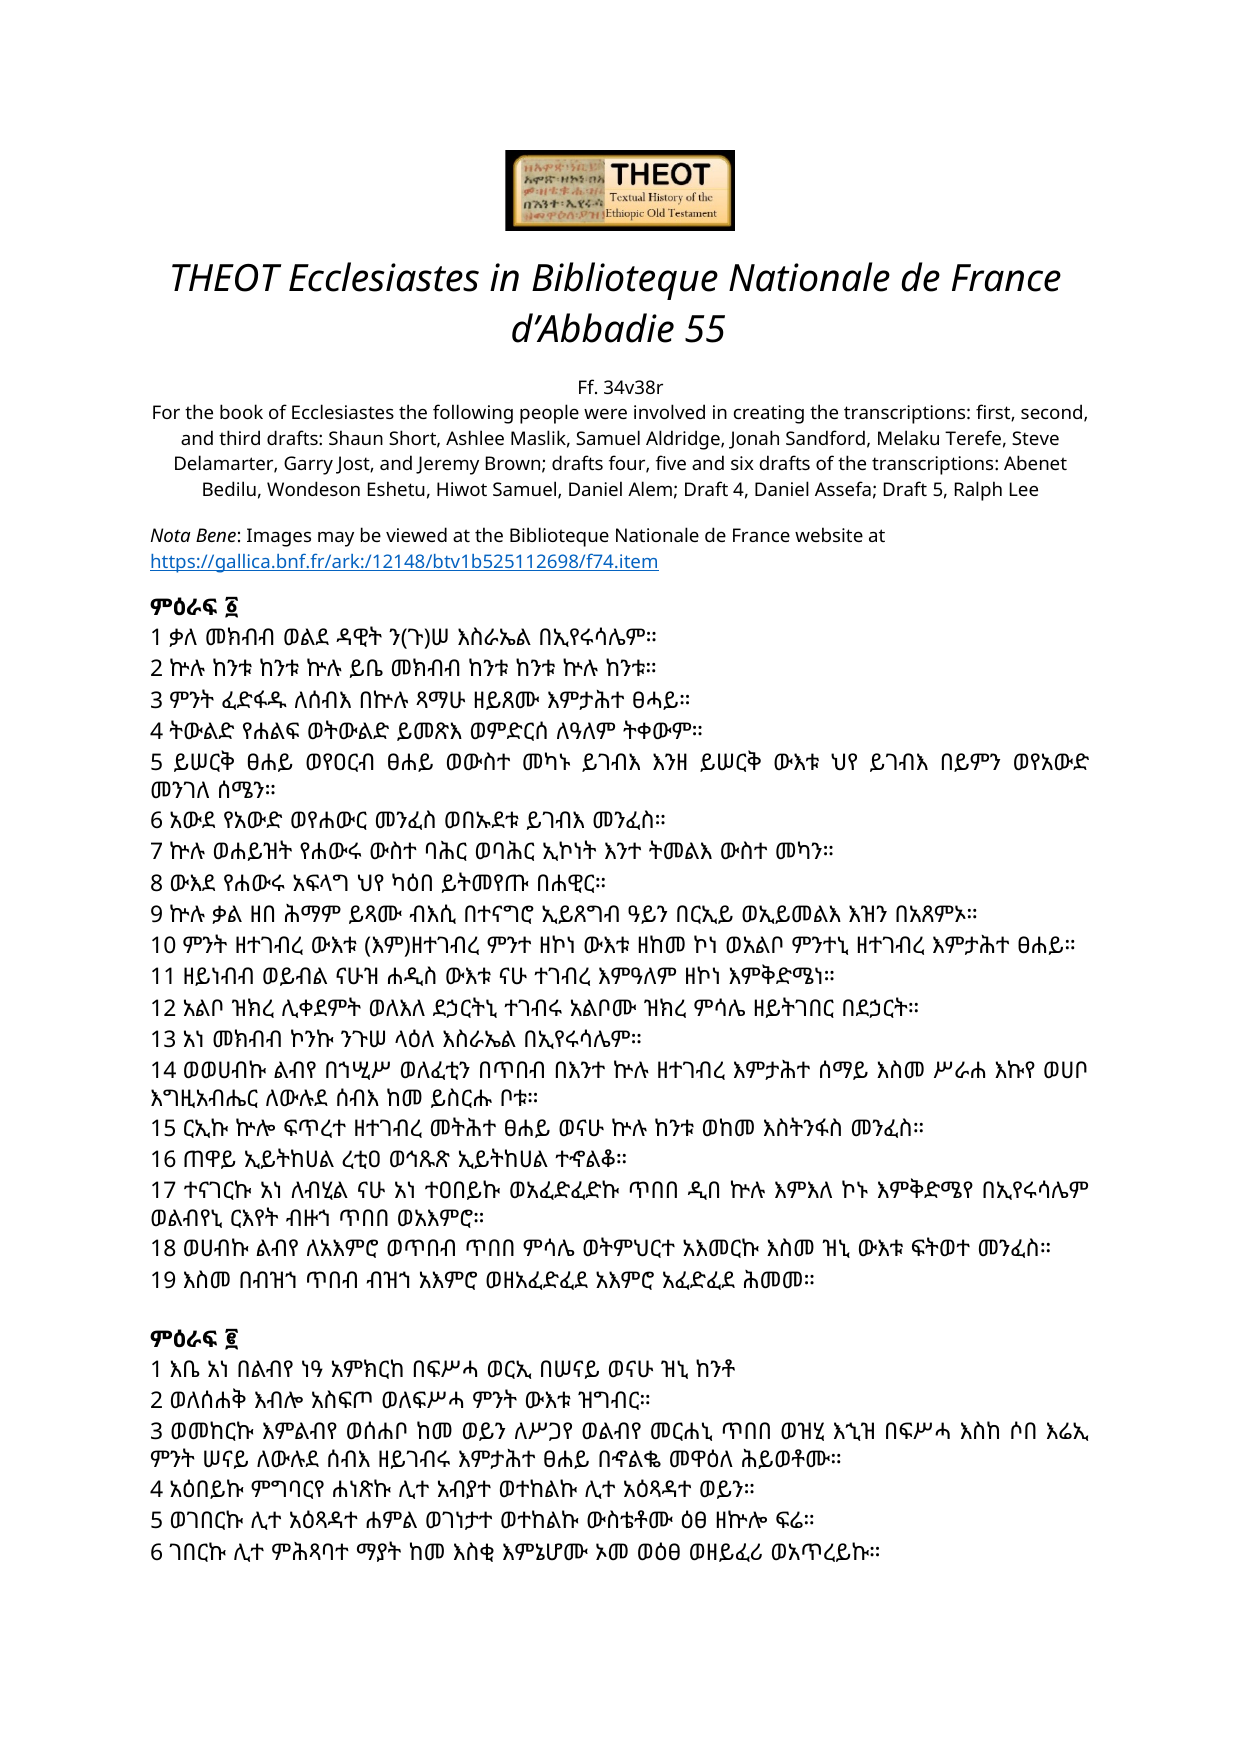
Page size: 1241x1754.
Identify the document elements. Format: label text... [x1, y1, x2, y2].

text 9 ኵሉ ቃል ዘበ ሕማም ይጻሙ ብእሲ በተናግሮ ኢይጸግብ ዓይን በርኢይ ወኢይመልእ እዝን በአጸምኦ። [150, 898, 1090, 929]
text 6 ገበርኩ ሊተ ምሕጻባተ ማያት ከመ እስቂ እምኔሆሙ ኦመ ወዕፀ ወዘይፈሪ ወአጥረይኩ። [150, 1536, 1090, 1567]
text 3 ወመከርኩ እምልብየ ወሰሐቦ ከመ ወይን ለሥጋየ ወልብየ መርሐኒ ጥበበ ወዝሂ እኂዝ በፍሥሓ እስከ ሶበ እሬኢ ምንት ሠናይ ለውሉደ ሰብእ ዘይገብሩ እምታሕተ ፀሐይ በኆልቈ መዋዕለ ሕይወቶሙ። [150, 1415, 1090, 1473]
text 15 ርኢኩ ኵሎ ፍጥረተ ዘተገብረ መትሕተ ፀሐይ ወናሁ ኵሉ ከንቱ ወከመ እስትንፋስ መንፈስ። [150, 1112, 1090, 1143]
text 18 ወሀብኩ ልብየ ለአእምሮ ወጥበብ ጥበበ ምሳሌ ወትምህርተ አእመርኩ እስመ ዝኒ ውእቱ ፍትወተ መንፈስ። [150, 1232, 1090, 1263]
text 2 ወለሰሐቅ እብሎ አስፍጦ ወለፍሥሓ ምንት ውእቱ ዝግብር። [150, 1384, 1090, 1415]
text 16 ጠዋይ ኢይትከሀል ረቲዐ ወኅጹጽ ኢይትከሀል ተኆልቆ። [150, 1143, 1090, 1174]
text 14 ወወሀብኩ ልብየ በኀሢሥ ወለፈቲን በጥበብ በእንተ ኵሉ ዘተገብረ እምታሕተ ሰማይ እስመ ሥራሐ እኩየ ወሀቦ እግዚአብሔር ለውሉደ ሰብእ ከመ ይስርሑ ቦቱ። [150, 1054, 1090, 1112]
text 10 ምንት ዘተገብረ ውእቱ (እም)ዘተገብረ ምንተ ዘኮነ ውእቱ ዘከመ ኮነ ወአልቦ ምንተኒ ዘተገብረ እምታሕተ ፀሐይ። [150, 929, 1090, 960]
text ምዕራፍ ፪ [150, 1326, 1090, 1353]
text 1 ቃለ መክብብ ወልደ ዳዊት ን(ጉ)ሠ እስራኤል በኢየሩሳሌም። [150, 621, 1090, 652]
text 6 አውደ የአውድ ወየሐውር መንፈስ ወበኡደቱ ይገብእ መንፈስ። [150, 804, 1090, 835]
text 19 እስመ በብዝኀ ጥበብ ብዝኀ አእምሮ ወዘአፈድፈደ አእምሮ አፈድፈደ ሕመመ። [150, 1263, 1090, 1295]
text 5 ወገበርኩ ሊተ አዕጻዳተ ሐምል ወገነታተ ወተከልኩ ውስቴቶሙ ዕፀ ዘኵሎ ፍሬ። [150, 1504, 1090, 1536]
text 1 እቤ አነ በልብየ ነዓ አምክርከ በፍሥሓ ወርኢ በሠናይ ወናሁ ዝኒ ከንቶ [150, 1353, 1090, 1384]
text 7 ኵሉ ወሐይዝት የሐውሩ ውስተ ባሕር ወባሕር ኢኮነት እንተ ትመልእ ውስተ መካን። [150, 835, 1090, 866]
text 13 አነ መክብብ ኮንኩ ንጉሠ ላዕለ እስራኤል በኢየሩሳሌም። [150, 1023, 1090, 1054]
text 2 ኵሉ ከንቱ ከንቱ ኵሉ ይቤ መክብብ ከንቱ ከንቱ ኵሉ ከንቱ። [150, 652, 1090, 683]
text 12 አልቦ ዝክረ ሊቀደምት ወለእለ ደኃርትኒ ተገብሩ አልቦሙ ዝክረ ምሳሌ ዘይትገበር በደኃርት። [150, 991, 1090, 1023]
text 5 ይሠርቅ ፀሐይ ወየዐርብ ፀሐይ ወውስተ መካኑ ይገብእ እንዘ ይሠርቅ ውእቱ ህየ ይገብእ በይምን ወየአውድ መንገለ ሰሜን። [150, 746, 1090, 804]
text THEOT Ecclesiastes in Biblioteque Nationale de France d’Abbadie 55 [150, 251, 1090, 353]
text Ff. 34v38r For the book of Ecclesiastes the following people were involved in creating the transcriptions: first, second, and third drafts: Shaun Short, Ashlee Maslik, Samuel Aldridge, Jonah Sandford, Melaku Terefe, Steve Delamarter, Garry Jost, and Jeremy Brown; drafts four, five and six drafts of the transcriptions: Abenet Bedilu, Wondeson Eshetu, Hiwot Samuel, Daniel Alem; Draft 4, Daniel Assefa; Draft 5, Ralph Lee [150, 374, 1090, 502]
text 17 ተናገርኩ አነ ለብሂል ናሁ አነ ተዐበይኩ ወአፈድፈድኩ ጥበበ ዲበ ኵሉ እምእለ ኮኑ እምቅድሜየ በኢየሩሳሌም ወልብየኒ ርእየት ብዙኀ ጥበበ ወአእምሮ። [150, 1174, 1090, 1232]
text 4 ትውልድ የሐልፍ ወትውልድ ይመጽእ ወምድርሰ ለዓለም ትቀውም። [150, 715, 1090, 746]
picture [505, 150, 735, 231]
text 4 አዕበይኩ ምግባርየ ሐነጽኩ ሊተ አብያተ ወተከልኩ ሊተ አዕጻዳተ ወይን። [150, 1473, 1090, 1504]
text 8 ውእደ የሐውሩ አፍላግ ህየ ካዕበ ይትመየጡ በሐዊር። [150, 866, 1090, 898]
text Nota Bene: Images may be viewed at the Biblioteque Nationale de France website at https://gallica.bnf.fr/ark:/12148/btv1b525112698/f74.item [150, 522, 1090, 573]
text 3 ምንት ፈድፋዱ ለሰብእ በኵሉ ጻማሁ ዘይጸሙ እምታሕተ ፀሓይ። [150, 683, 1090, 715]
text ምዕራፍ ፩ [150, 594, 1090, 621]
text 11 ዘይነብብ ወይብል ናሁዝ ሐዲስ ውእቱ ናሁ ተገብረ እምዓለም ዘኮነ እምቅድሜነ። [150, 960, 1090, 991]
